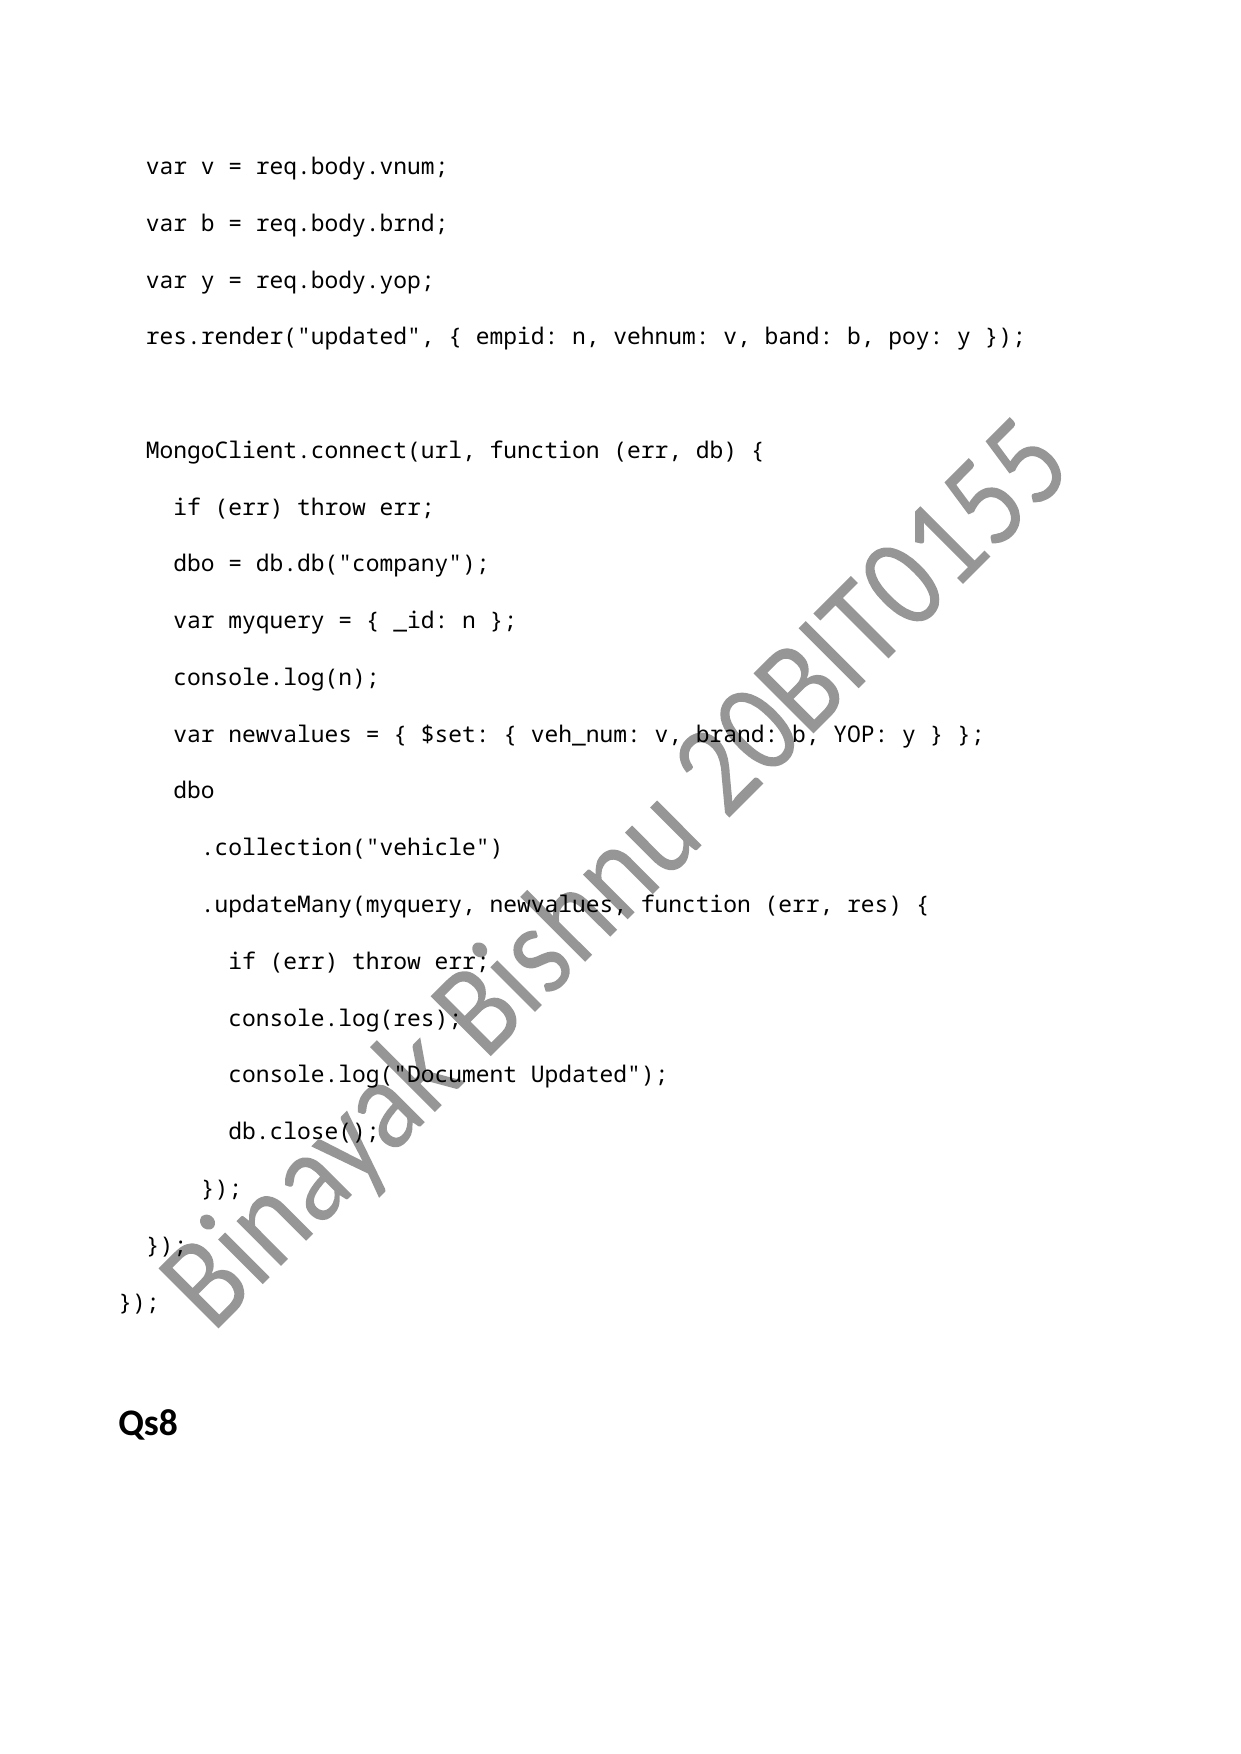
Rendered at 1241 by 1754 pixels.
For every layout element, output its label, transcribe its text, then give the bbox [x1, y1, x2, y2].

text var b = req.body.brnd; [118, 207, 1122, 238]
text var y = req.body.yop; [118, 263, 1122, 295]
text dbo = db.db("company"); [118, 547, 1122, 579]
text if (err) throw err; [118, 491, 1122, 522]
text }); [118, 1172, 1122, 1203]
text MongoClient.connect(url, function (err, db) { [118, 434, 1122, 465]
text }); [118, 1229, 1122, 1260]
text dbo [118, 774, 1122, 806]
text if (err) throw err; [118, 945, 1122, 976]
text .collection("vehicle") [118, 831, 1122, 862]
text db.close(); [118, 1115, 1122, 1146]
text var v = req.body.vnum; [118, 150, 1122, 181]
text Qs8 [118, 1399, 1122, 1445]
text console.log(n); [118, 661, 1122, 692]
text res.render("updated", { empid: n, vehnum: v, band: b, poy: y }); [118, 320, 1122, 352]
text console.log(res); [118, 1002, 1122, 1033]
text .updateMany(myquery, newvalues, function (err, res) { [118, 888, 1122, 919]
text var newvalues = { $set: { veh_num: v, brand: b, YOP: y } }; [118, 718, 1122, 749]
text var myquery = { _id: n }; [118, 604, 1122, 635]
text console.log("Document Updated"); [118, 1058, 1122, 1089]
text }); [118, 1285, 1122, 1317]
